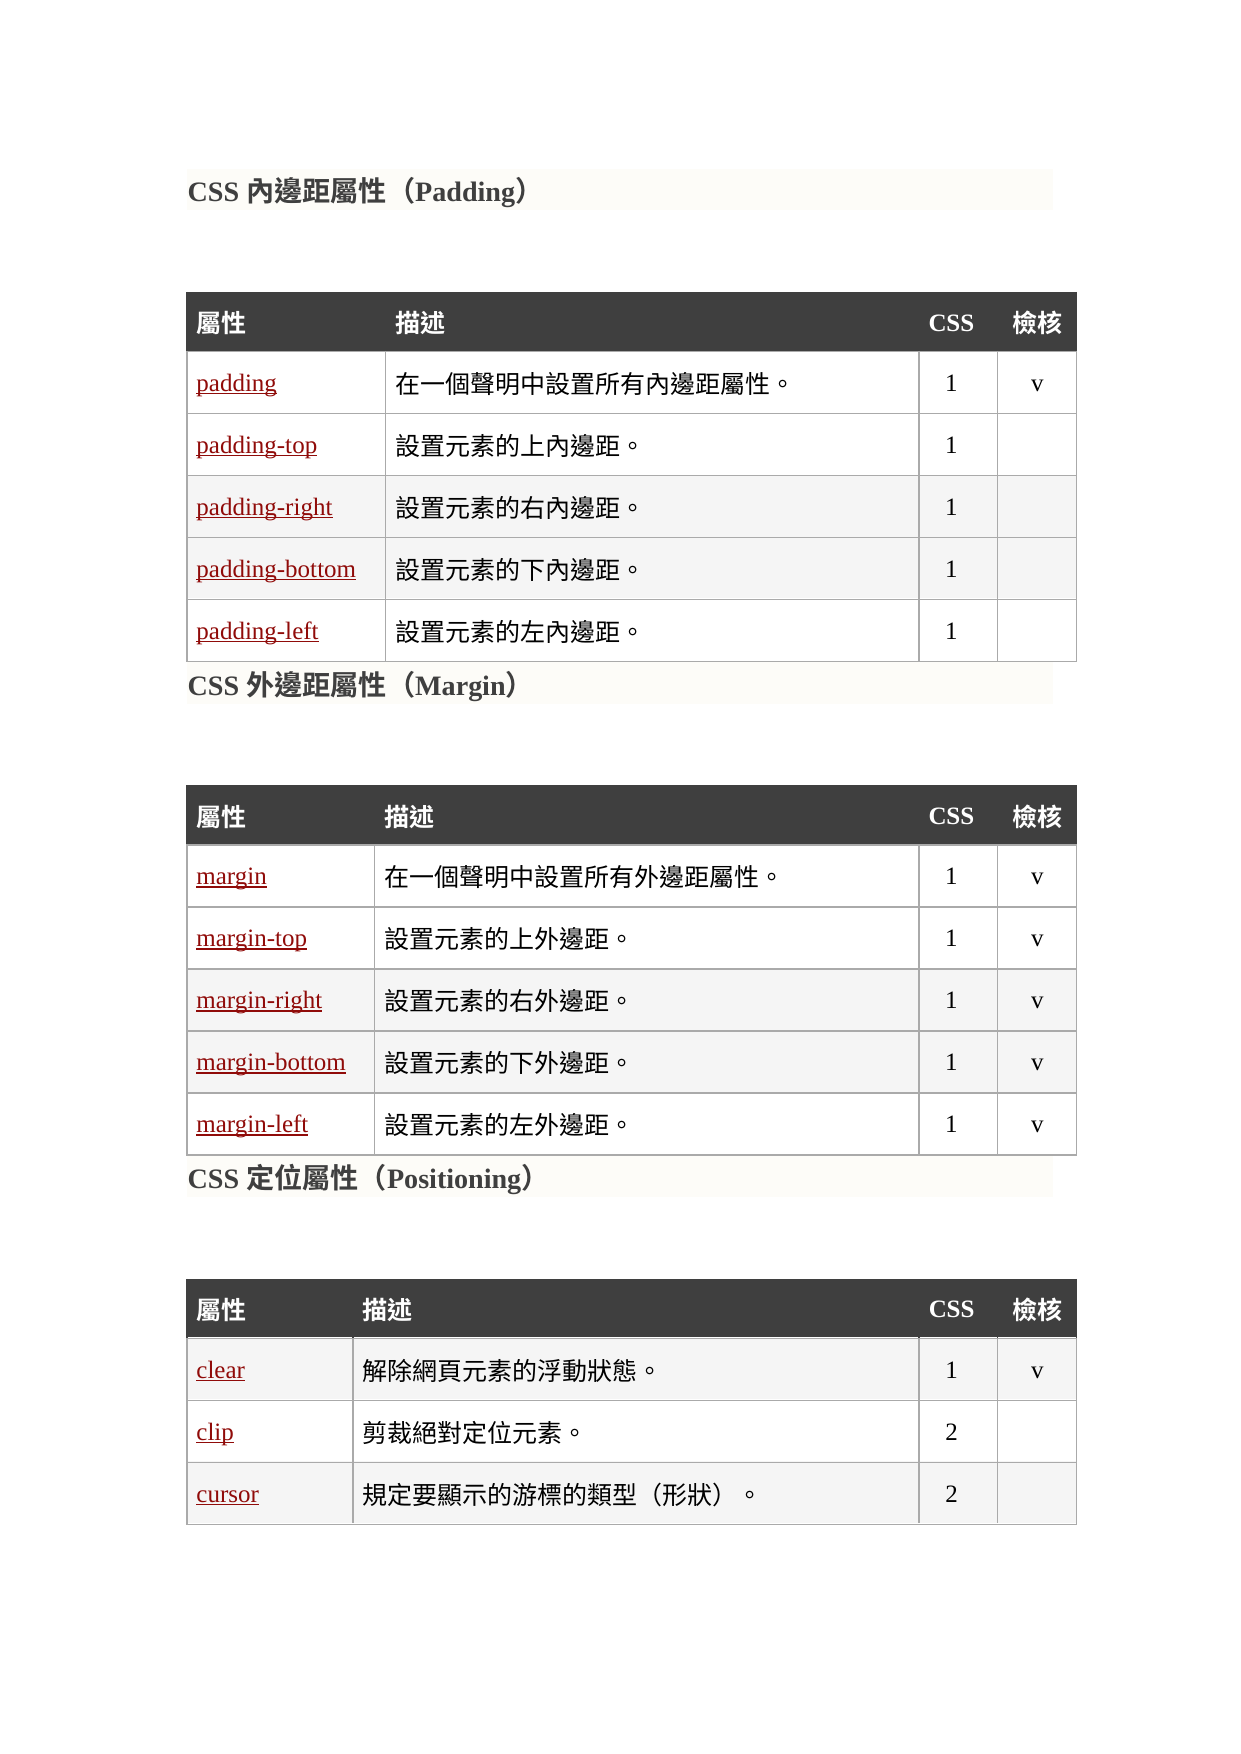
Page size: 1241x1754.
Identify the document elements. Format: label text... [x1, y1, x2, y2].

table_cell clip [188, 1401, 352, 1461]
table_cell margin-left [188, 1094, 374, 1154]
table_header 描述 [354, 1280, 918, 1337]
table_cell 2 [920, 1463, 997, 1523]
table_cell v [998, 908, 1076, 968]
table_cell 在一個聲明中設置所有外邊距屬性。 [375, 846, 918, 906]
table_header 屬性 [188, 1280, 352, 1337]
table_header 描述 [386, 293, 918, 351]
table_cell [998, 1463, 1076, 1523]
table_cell v [998, 846, 1076, 906]
table_cell cursor [188, 1463, 352, 1523]
table_header CSS [920, 1280, 997, 1337]
table_cell padding-left [188, 600, 385, 661]
table_cell margin-bottom [188, 1032, 374, 1092]
table_header 屬性 [188, 787, 374, 844]
table_cell padding-top [188, 414, 385, 474]
table_cell 1 [920, 600, 997, 661]
table_header 描述 [375, 787, 918, 844]
table_cell v [998, 1032, 1076, 1092]
table_cell padding-right [188, 476, 385, 537]
table_header 檢核 [998, 787, 1076, 844]
table_cell [998, 476, 1076, 537]
table_cell v [998, 1094, 1076, 1154]
table_cell 設置元素的左內邊距。 [386, 600, 918, 661]
table_cell [998, 1401, 1076, 1461]
table_cell clear [188, 1339, 352, 1399]
table_cell 設置元素的左外邊距。 [375, 1094, 918, 1154]
table_header CSS [920, 293, 997, 351]
table_cell 1 [920, 414, 997, 474]
table_cell padding-bottom [188, 538, 385, 598]
table_cell 規定要顯示的游標的類型（形狀）。 [354, 1463, 918, 1523]
table_cell margin-right [188, 970, 374, 1030]
table_cell 1 [920, 970, 997, 1030]
table_cell [998, 538, 1076, 598]
table_cell 1 [920, 908, 997, 968]
table_cell 設置元素的下內邊距。 [386, 538, 918, 598]
subtitle CSS 內邊距屬性（Padding） [187, 169, 1053, 210]
table_cell 解除網頁元素的浮動狀態。 [354, 1339, 918, 1399]
table_header 屬性 [188, 293, 385, 351]
table_cell 設置元素的下外邊距。 [375, 1032, 918, 1092]
table_cell 1 [920, 1094, 997, 1154]
table_cell 1 [920, 476, 997, 537]
table_cell 1 [920, 1032, 997, 1092]
table_cell v [998, 970, 1076, 1030]
table_cell 1 [920, 352, 997, 413]
table_cell 在一個聲明中設置所有內邊距屬性。 [386, 352, 918, 413]
table_cell 剪裁絕對定位元素。 [354, 1401, 918, 1461]
table_cell 1 [920, 538, 997, 598]
table_cell 設置元素的上內邊距。 [386, 414, 918, 474]
table_cell 設置元素的右內邊距。 [386, 476, 918, 537]
table_cell 2 [920, 1401, 997, 1461]
table_header 檢核 [998, 1280, 1076, 1337]
table_cell 設置元素的上外邊距。 [375, 908, 918, 968]
table_header 檢核 [998, 293, 1076, 351]
table_cell v [998, 1339, 1076, 1399]
table_cell 1 [920, 846, 997, 906]
subtitle CSS 外邊距屬性（Margin） [187, 662, 1053, 704]
table_cell margin-top [188, 908, 374, 968]
table_cell v [998, 352, 1076, 413]
table_cell [998, 600, 1076, 661]
table_cell padding [188, 352, 385, 413]
table_cell margin [188, 846, 374, 906]
table_header CSS [920, 787, 997, 844]
table_cell 設置元素的右外邊距。 [375, 970, 918, 1030]
table_cell 1 [920, 1339, 997, 1399]
subtitle CSS 定位屬性（Positioning） [187, 1156, 1053, 1197]
table_cell [998, 414, 1076, 474]
